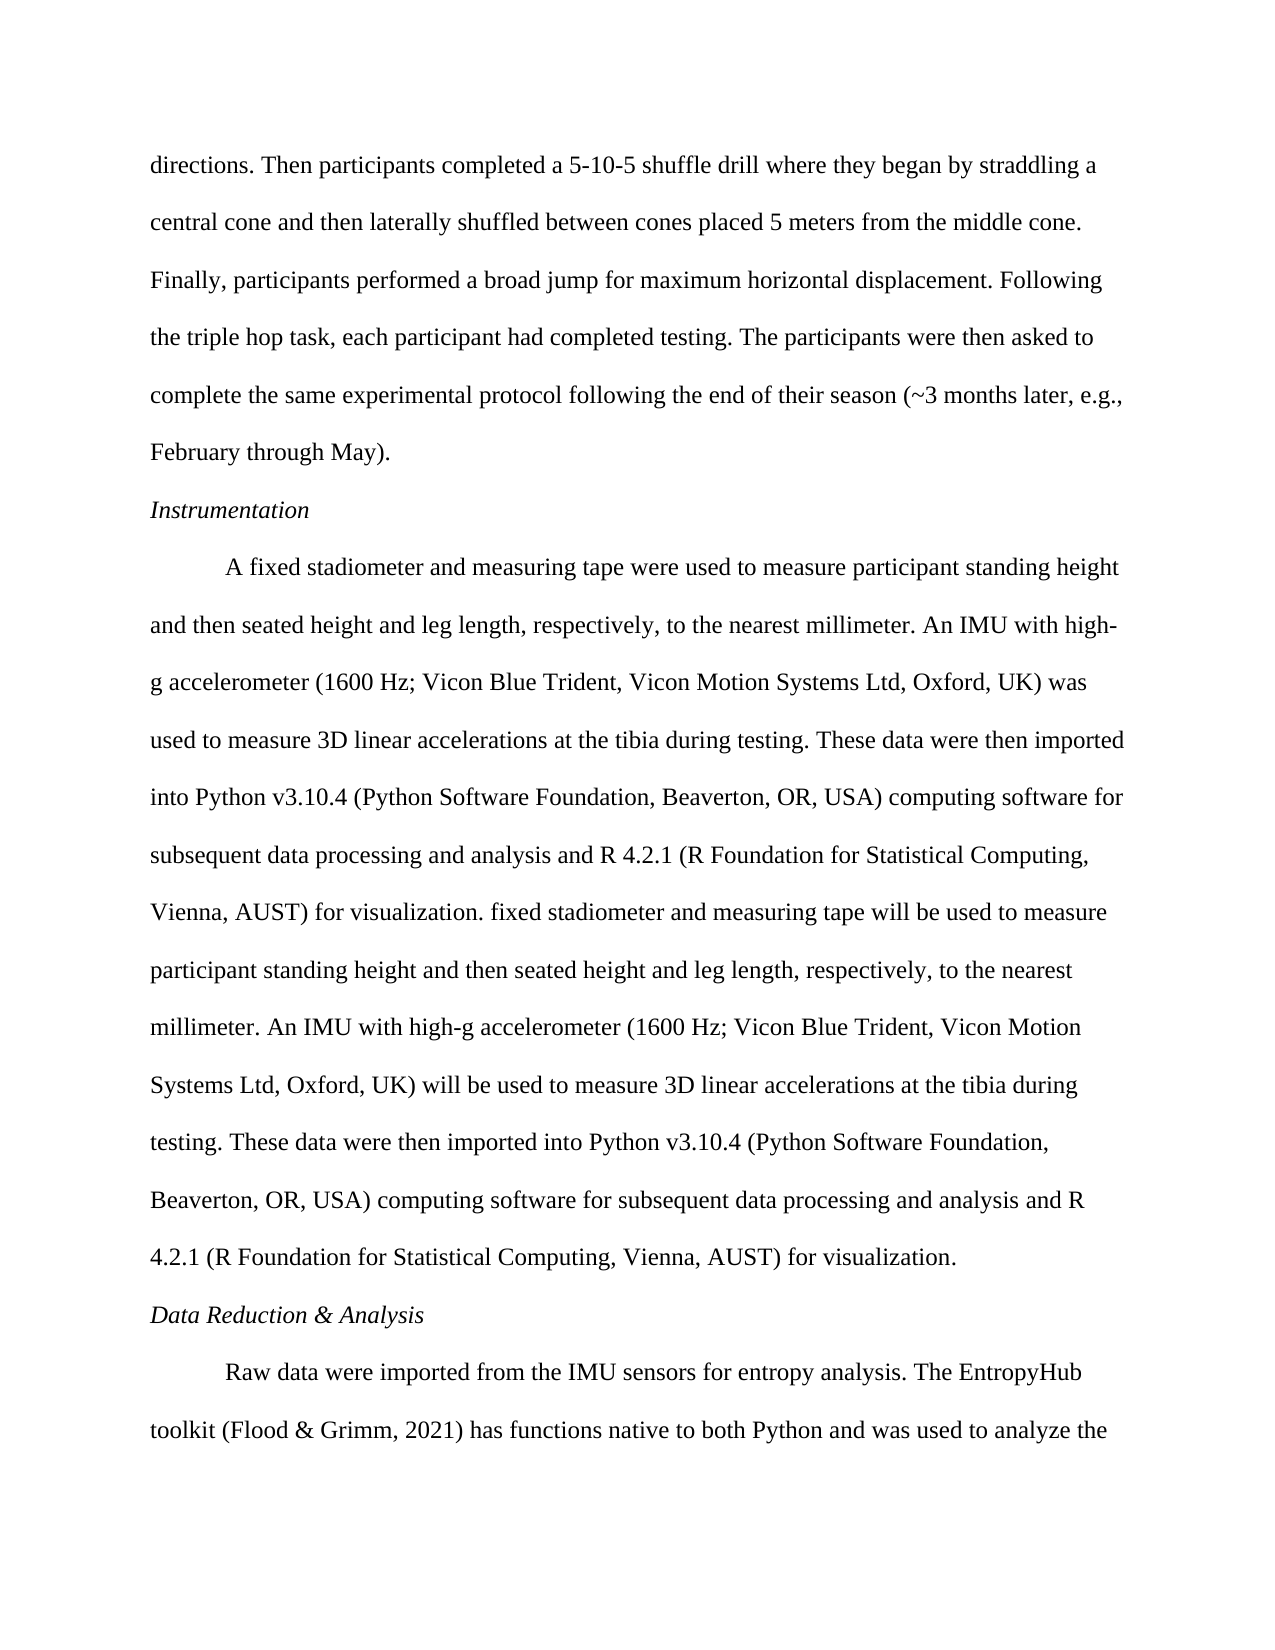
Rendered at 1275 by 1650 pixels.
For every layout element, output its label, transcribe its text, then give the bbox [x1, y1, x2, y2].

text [150, 150, 1125, 466]
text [150, 1357, 1125, 1444]
subtitle Data Reduction & Analysis [150, 1300, 1125, 1329]
text A fixed stadiometer and measuring tape were used to measure participant standing height and then seated height and leg length, respectively, to the nearest millimeter. An IMU with high-g accelerometer (1600 Hz; Vicon Blue Trident, Vicon Motion Systems Ltd, Oxford, UK) was used to measure 3D linear accelerations at the tibia during testing. These data were then imported into Python v3.10.4 (Python Software Foundation, Beaverton, OR, USA) computing software for subsequent data processing and analysis and R 4.2.1 (R Foundation for Statistical Computing, Vienna, AUST) for visualization. fixed stadiometer and measuring tape will be used to measure participant standing height and then seated height and leg length, respectively, to the nearest millimeter. An IMU with high-g accelerometer (1600 Hz; Vicon Blue Trident, Vicon Motion Systems Ltd, Oxford, UK) will be used to measure 3D linear accelerations at the tibia during testing. These data were then imported into Python v3.10.4 (Python Software Foundation, Beaverton, OR, USA) computing software for subsequent data processing and analysis and R 4.2.1 (R Foundation for Statistical Computing, Vienna, AUST) for visualization. [150, 552, 1125, 1271]
subtitle Instrumentation [150, 495, 1125, 524]
